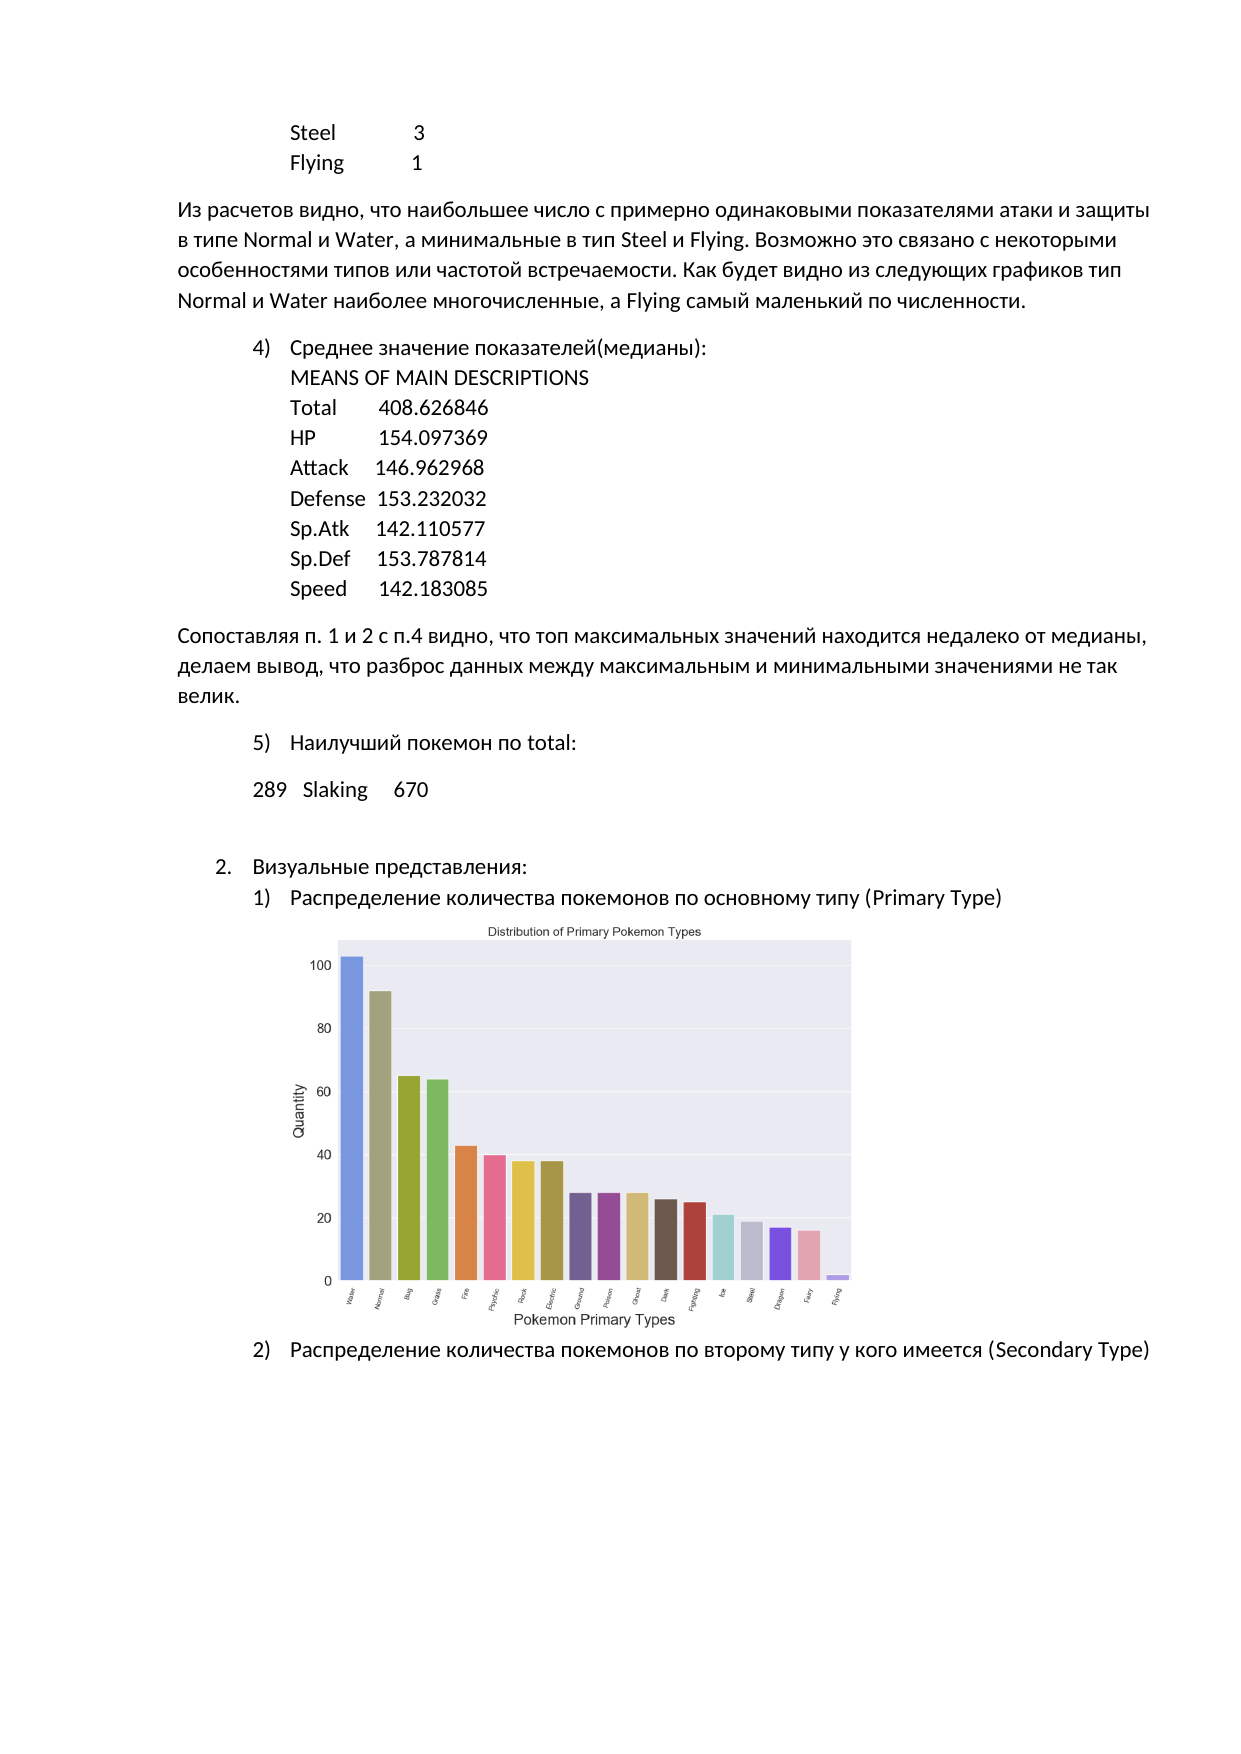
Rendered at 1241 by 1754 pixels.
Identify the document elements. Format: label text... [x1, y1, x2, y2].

list Defense 153.232032 [290, 484, 1152, 512]
list MEANS OF MAIN DESCRIPTIONS [290, 363, 1152, 391]
list Sp.Def 153.787814 [290, 544, 1152, 572]
list HP 154.097369 [290, 423, 1152, 451]
list Наилучший покемон по total: [252, 728, 1152, 757]
list Attack 146.962968 [290, 453, 1152, 482]
list Total 408.626846 [290, 393, 1152, 421]
text Из расчетов видно, что наибольшее число с примерно одинаковыми показателями атаки и защиты в типе Normal и Water, а минимальные в тип Steel и Flying. Возможно это связано с некоторыми особенностями типов или частотой встречаемости. Как будет видно из следующих графиков тип Normal и Water наиболее многочисленные, а Flying самый маленький по численности. [177, 195, 1152, 314]
list Steel 3 [290, 118, 1152, 146]
list Визуальные представления: [215, 852, 1152, 881]
text Сопоставляя п. 1 и 2 с п.4 видно, что топ максимальных значений находится недалеко от медианы, делаем вывод, что разброс данных между максимальным и минимальными значениями не так велик. [177, 621, 1152, 710]
list Flying 1 [290, 148, 1152, 176]
text 289 Slaking 670 [252, 775, 1152, 803]
list Speed 142.183085 [290, 574, 1152, 602]
list Распределение количества покемонов по основному типу (Primary Type) [252, 883, 1152, 911]
picture [289, 912, 887, 1334]
list Sp.Atk 142.110577 [290, 514, 1152, 542]
list Среднее значение показателей(медианы): [252, 333, 1152, 361]
list Распределение количества покемонов по второму типу у кого имеется (Secondary Type) [252, 1335, 1152, 1363]
